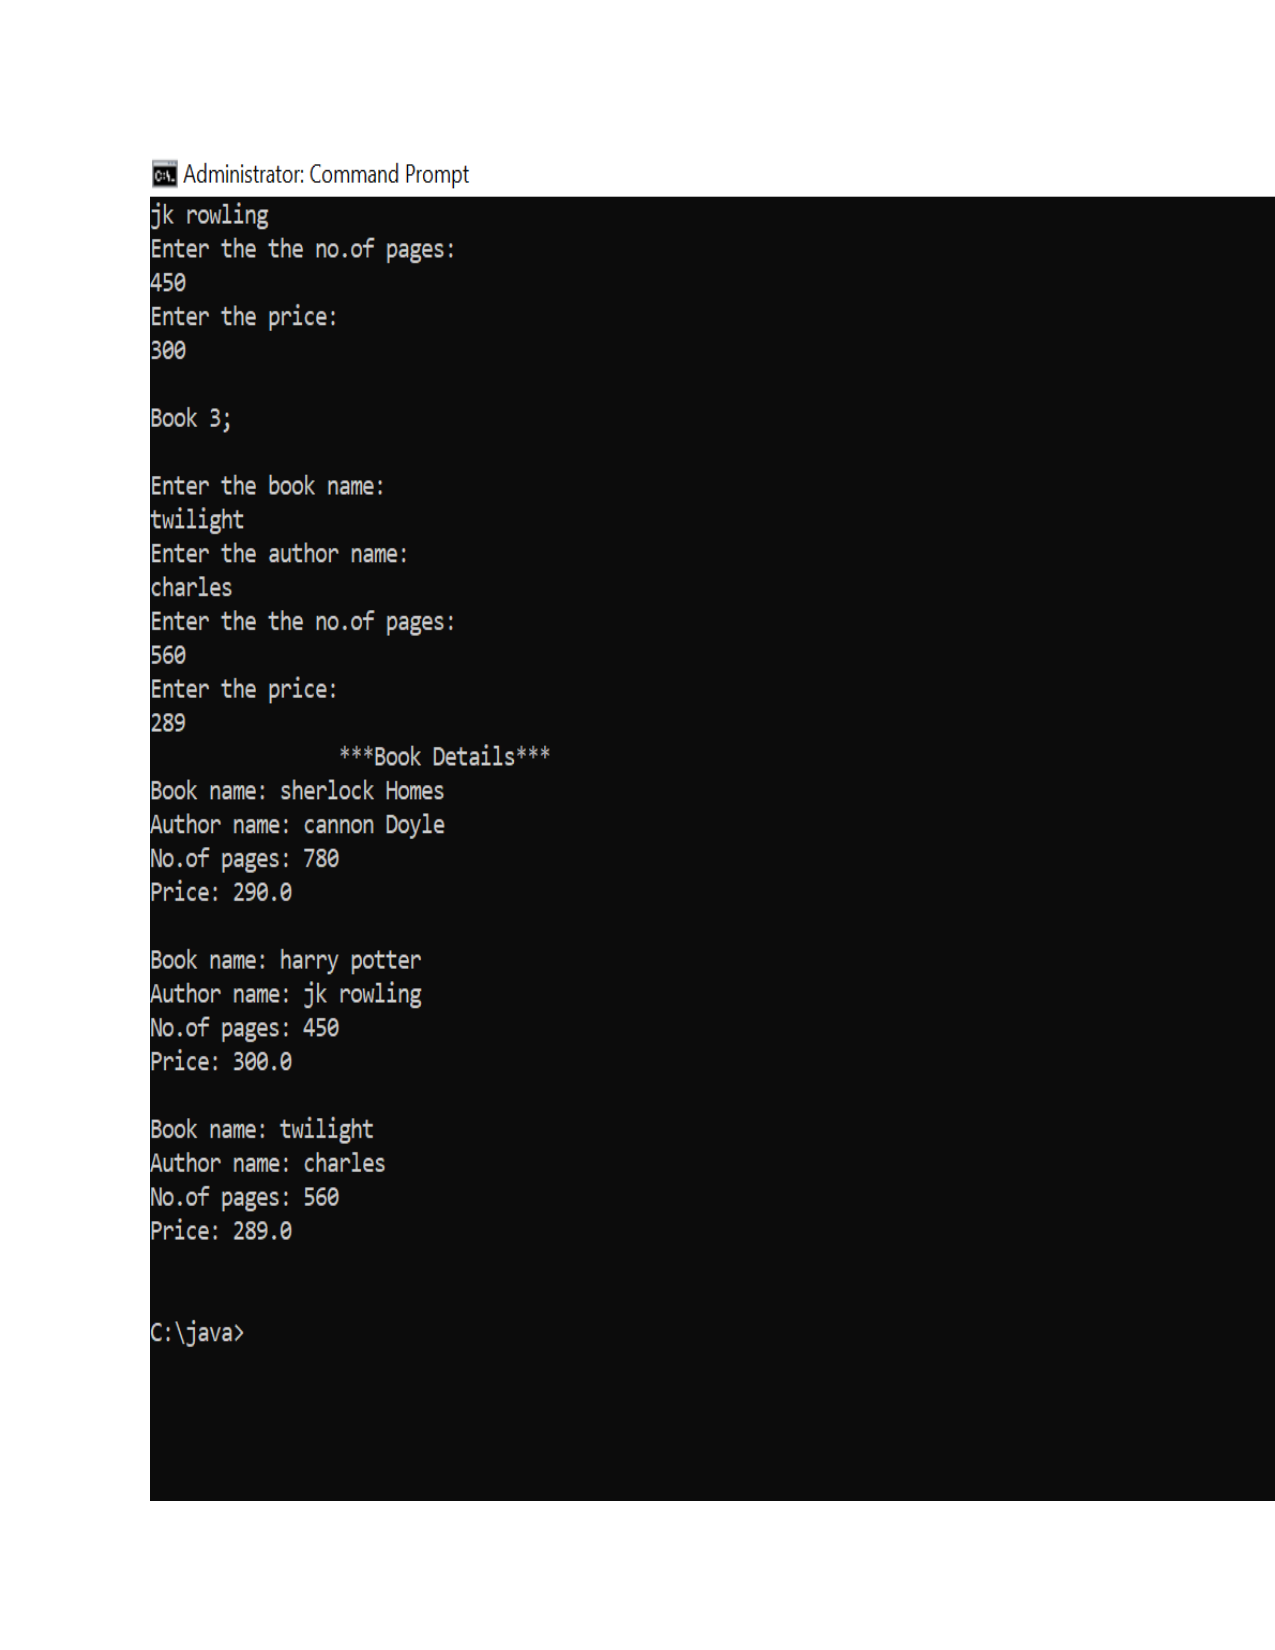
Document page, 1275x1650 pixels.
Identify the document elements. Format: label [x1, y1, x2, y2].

picture [150, 150, 1275, 1501]
